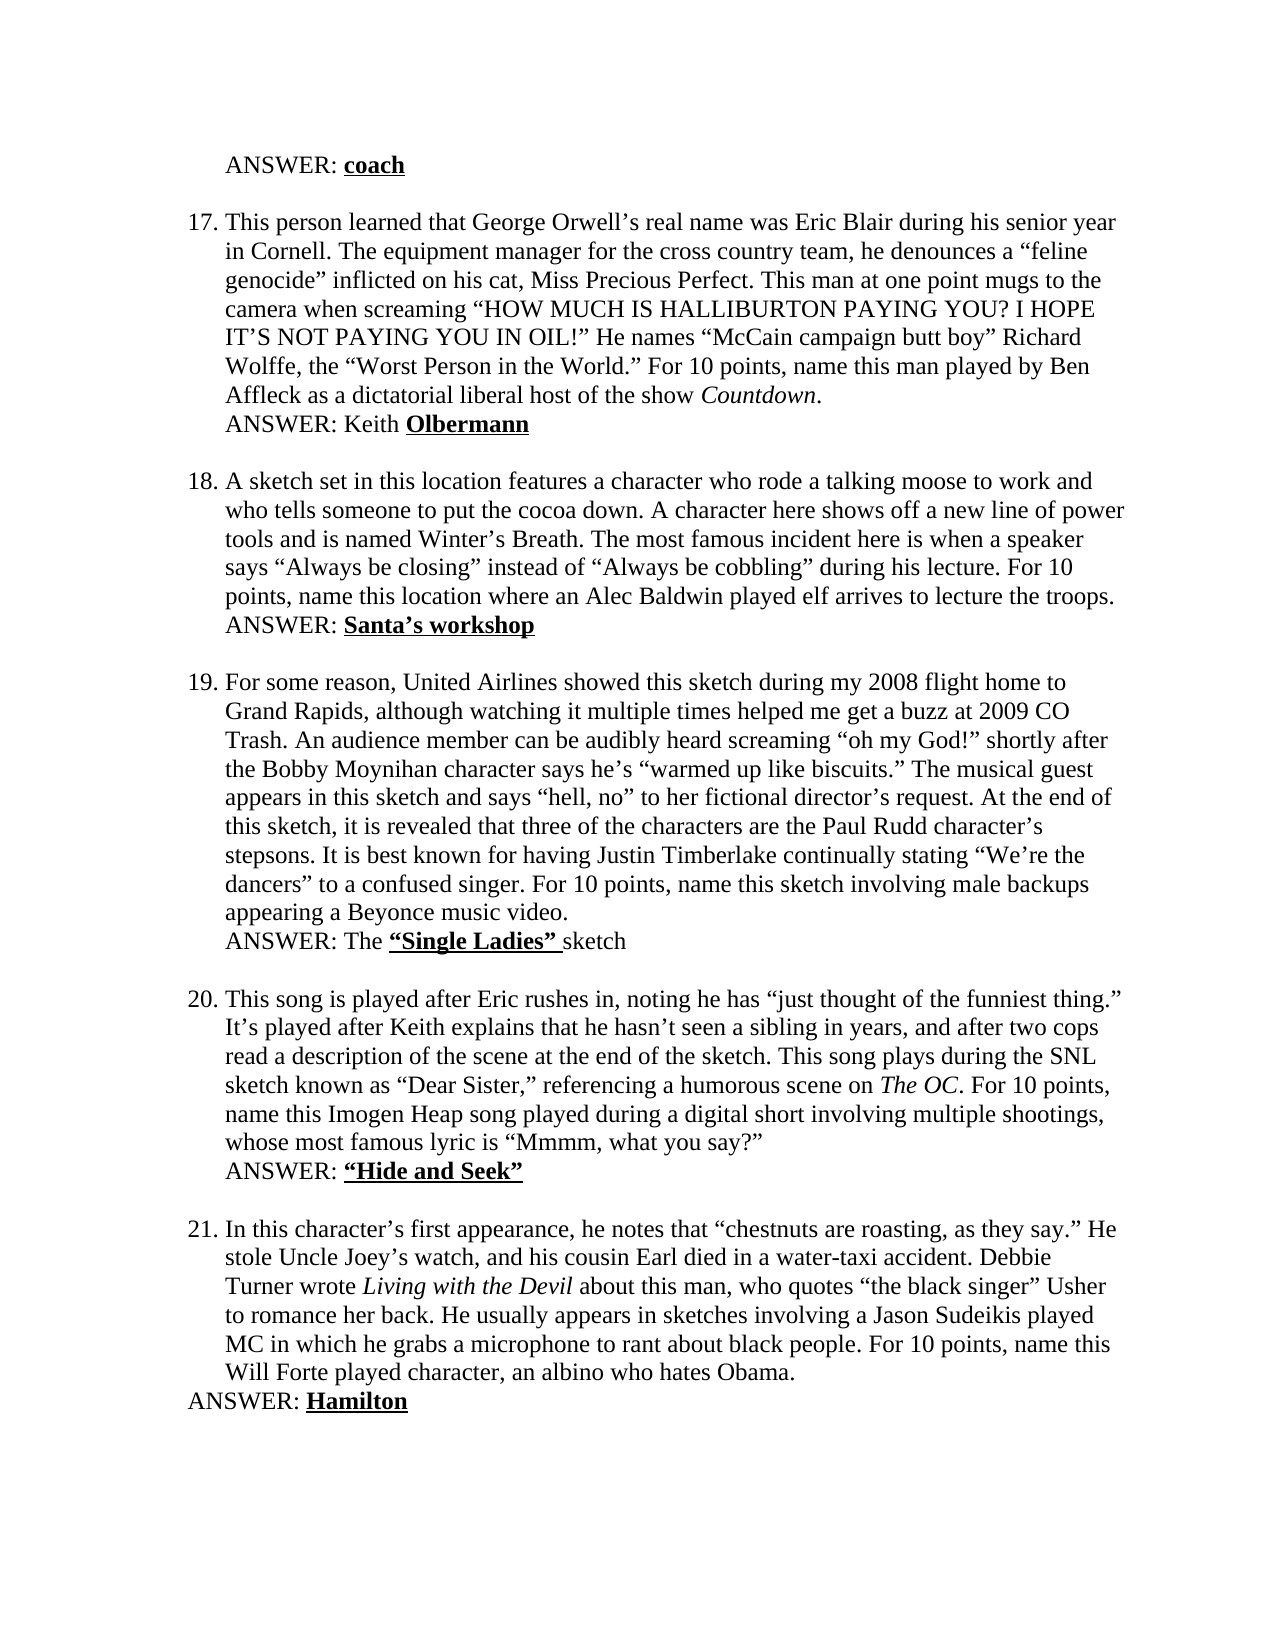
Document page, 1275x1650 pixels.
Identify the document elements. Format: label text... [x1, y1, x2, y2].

text ANSWER: Hamilton [187, 1386, 1125, 1415]
list This song is played after Eric rushes in, noting he has “just thought of the funniest thing.” It’s played after Keith explains that he hasn’t seen a sibling in years, and after two cops read a description of the scene at the end of the sketch. This song plays during the SNL sketch known as “Dear Sister,” referencing a humorous scene on The OC. For 10 points, name this Imogen Heap song played during a digital short involving multiple shootings, whose most famous lyric is “Mmmm, what you say?” [187, 984, 1125, 1156]
list A sketch set in this location features a character who rode a talking moose to work and who tells someone to put the cocoa down. A character here shows off a new line of power tools and is named Winter’s Breath. The most famous incident here is when a speaker says “Always be closing” instead of “Always be cobbling” during his lecture. For 10 points, name this location where an Alec Baldwin played elf arrives to lecture the troops. [187, 466, 1125, 610]
list In this character’s first appearance, he notes that “chestnuts are roasting, as they say.” He stole Uncle Joey’s watch, and his cousin Earl died in a water-taxi accident. Debbie Turner wrote Living with the Devil about this man, who quotes “the black singer” Usher to romance her back. He usually appears in sketches involving a Jason Sudeikis played MC in which he grabs a microphone to rant about black people. For 10 points, name this Will Forte played character, an albino who hates Obama. [187, 1214, 1125, 1386]
list ANSWER: Keith Olbermann [225, 409, 1125, 437]
list ANSWER: Santa’s workshop [225, 610, 1125, 639]
list ANSWER: coach [225, 150, 1125, 179]
list ANSWER: “Hide and Seek” [225, 1156, 1125, 1185]
list ANSWER: The “Single Ladies” sketch [225, 926, 1125, 955]
list This person learned that George Orwell’s real name was Eric Blair during his senior year in Cornell. The equipment manager for the cross country team, he denounces a “feline genocide” inflicted on his cat, Miss Precious Perfect. This man at one point mugs to the camera when screaming “HOW MUCH IS HALLIBURTON PAYING YOU? I HOPE IT’S NOT PAYING YOU IN OIL!” He names “McCain campaign butt boy” Richard Wolffe, the “Worst Person in the World.” For 10 points, name this man played by Ben Affleck as a dictatorial liberal host of the show Countdown. [187, 207, 1125, 409]
list For some reason, United Airlines showed this sketch during my 2008 flight home to Grand Rapids, although watching it multiple times helped me get a buzz at 2009 CO Trash. An audience member can be audibly heard screaming “oh my God!” shortly after the Bobby Moynihan character says he’s “warmed up like biscuits.” The musical guest appears in this sketch and says “hell, no” to her fictional director’s request. At the end of this sketch, it is revealed that three of the characters are the Paul Rudd character’s stepsons. It is best known for having Justin Timberlake continually stating “We’re the dancers” to a confused singer. For 10 points, name this sketch involving male backups appearing a Beyonce music video. [187, 667, 1125, 926]
